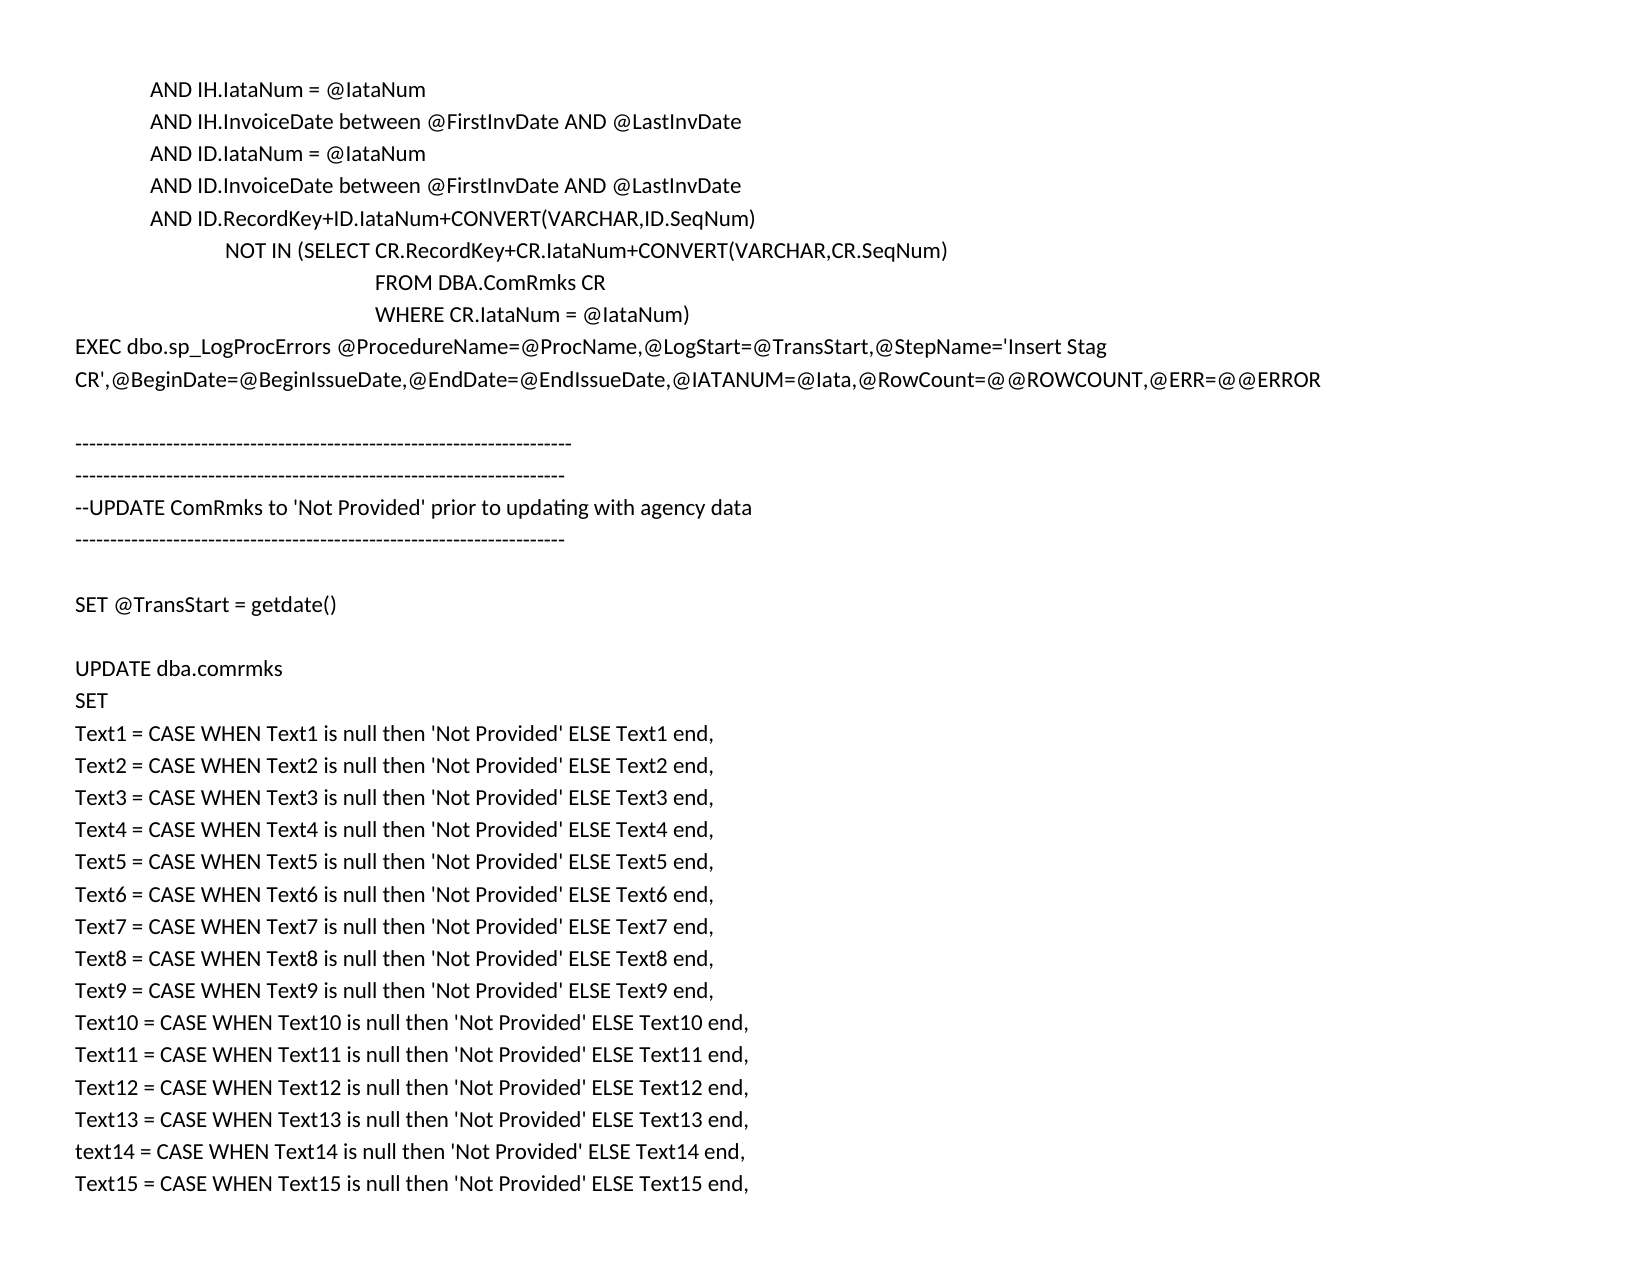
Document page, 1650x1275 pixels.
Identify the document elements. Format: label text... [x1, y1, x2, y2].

text FROM DBA.ComRmks CR [75, 268, 1575, 296]
text WHERE CR.IataNum = @IataNum) [75, 300, 1575, 328]
text AND ID.IataNum = @IataNum [75, 139, 1575, 167]
text Text5 = CASE WHEN Text5 is null then 'Not Provided' ELSE Text5 end, [75, 847, 1575, 876]
text Text3 = CASE WHEN Text3 is null then 'Not Provided' ELSE Text3 end, [75, 783, 1575, 811]
text NOT IN (SELECT CR.RecordKey+CR.IataNum+CONVERT(VARCHAR,CR.SeqNum) [75, 236, 1575, 264]
text --UPDATE ComRmks to 'Not Provided' prior to updating with agency data [75, 493, 1575, 521]
text UPDATE dba.comrmks [75, 654, 1575, 682]
text AND ID.RecordKey+ID.IataNum+CONVERT(VARCHAR,ID.SeqNum) [75, 204, 1575, 232]
text SET @TransStart = getdate() [75, 590, 1575, 618]
text ---------------------------------------------------------------------- [75, 461, 1575, 489]
text Text9 = CASE WHEN Text9 is null then 'Not Provided' ELSE Text9 end, [75, 976, 1575, 1004]
text EXEC dbo.sp_LogProcErrors @ProcedureName=@ProcName,@LogStart=@TransStart,@StepName='Insert Stag CR',@BeginDate=@BeginIssueDate,@EndDate=@EndIssueDate,@IATANUM=@Iata,@RowCount=@@ROWCOUNT,@ERR=@@ERROR [75, 332, 1575, 393]
text ----------------------------------------------------------------------- [75, 429, 1575, 457]
text ---------------------------------------------------------------------- [75, 526, 1575, 554]
text Text8 = CASE WHEN Text8 is null then 'Not Provided' ELSE Text8 end, [75, 944, 1575, 972]
text AND IH.InvoiceDate between @FirstInvDate AND @LastInvDate [75, 107, 1575, 135]
text Text12 = CASE WHEN Text12 is null then 'Not Provided' ELSE Text12 end, [75, 1073, 1575, 1101]
text Text6 = CASE WHEN Text6 is null then 'Not Provided' ELSE Text6 end, [75, 880, 1575, 908]
text text14 = CASE WHEN Text14 is null then 'Not Provided' ELSE Text14 end, [75, 1137, 1575, 1165]
text Text1 = CASE WHEN Text1 is null then 'Not Provided' ELSE Text1 end, [75, 719, 1575, 747]
text AND ID.InvoiceDate between @FirstInvDate AND @LastInvDate [75, 172, 1575, 199]
text Text7 = CASE WHEN Text7 is null then 'Not Provided' ELSE Text7 end, [75, 912, 1575, 940]
text Text15 = CASE WHEN Text15 is null then 'Not Provided' ELSE Text15 end, [75, 1169, 1575, 1197]
text Text13 = CASE WHEN Text13 is null then 'Not Provided' ELSE Text13 end, [75, 1105, 1575, 1133]
text Text2 = CASE WHEN Text2 is null then 'Not Provided' ELSE Text2 end, [75, 751, 1575, 779]
text Text4 = CASE WHEN Text4 is null then 'Not Provided' ELSE Text4 end, [75, 815, 1575, 843]
text SET [75, 687, 1575, 714]
text Text11 = CASE WHEN Text11 is null then 'Not Provided' ELSE Text11 end, [75, 1041, 1575, 1069]
text Text10 = CASE WHEN Text10 is null then 'Not Provided' ELSE Text10 end, [75, 1008, 1575, 1036]
text AND IH.IataNum = @IataNum [75, 75, 1575, 103]
